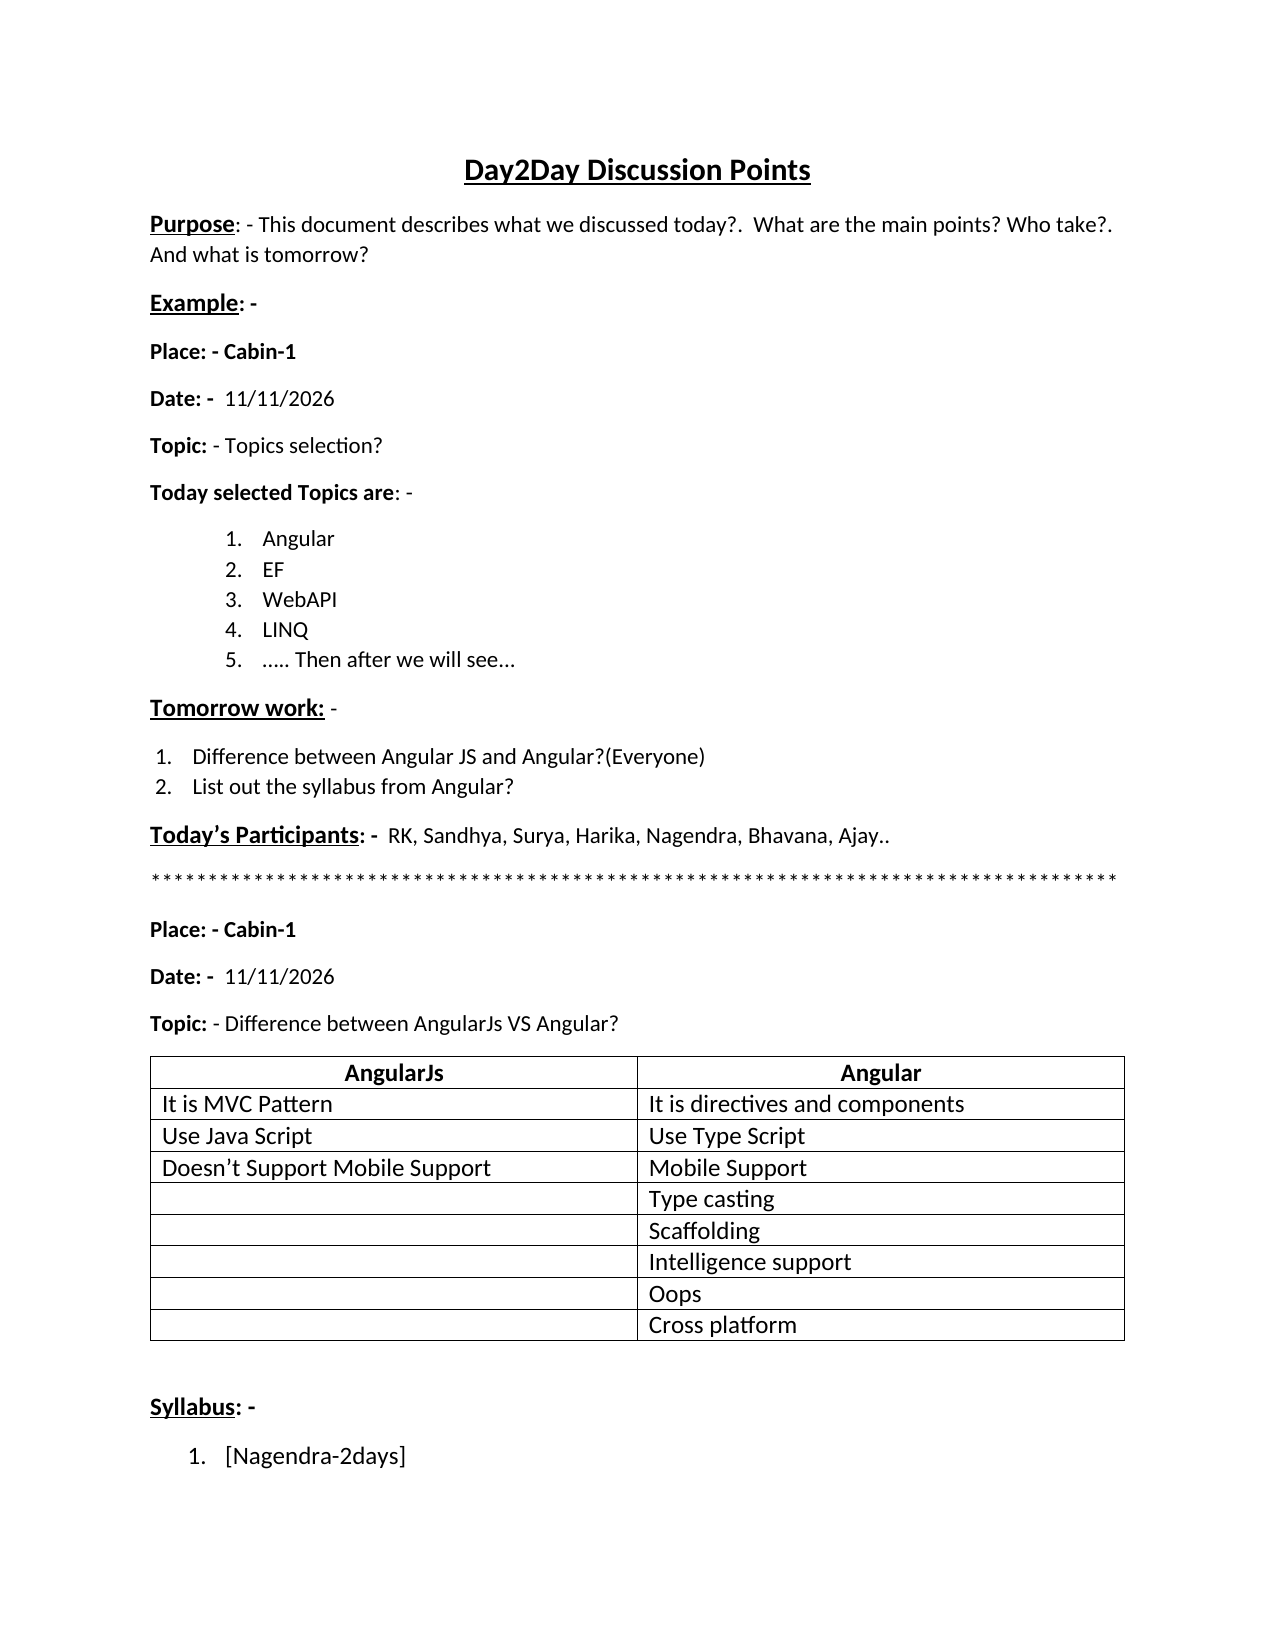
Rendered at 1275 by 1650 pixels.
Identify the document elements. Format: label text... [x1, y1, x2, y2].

text Place: - Cabin-1 [150, 337, 1125, 365]
text Tomorrow work: - [150, 692, 1125, 723]
text Date: - 9/25/2019 [150, 962, 1125, 990]
text Purpose: - This document describes what we discussed today?. What are the main points? Who take?. And what is tomorrow? [150, 208, 1125, 268]
list Difference between Angular JS and Angular?(Everyone) [155, 742, 1125, 770]
table_cell [151, 1310, 637, 1340]
table_cell Oops [638, 1278, 1124, 1308]
table_cell Use Java Script [151, 1120, 637, 1151]
table_cell It is MVC Pattern [151, 1089, 637, 1119]
table_cell Cross platform [638, 1310, 1124, 1340]
text Topic: - Topics selection? [150, 431, 1125, 459]
list List out the syllabus from Angular? [155, 772, 1125, 800]
table_cell Mobile Support [638, 1152, 1124, 1182]
table_cell [151, 1246, 637, 1277]
text Topic: - Difference between AngularJs VS Angular? [150, 1009, 1125, 1037]
table_cell Use Type Script [638, 1120, 1124, 1151]
table_cell [151, 1278, 637, 1308]
table_header AngularJs [151, 1057, 637, 1087]
text Example: - [150, 287, 1125, 318]
list EF [225, 555, 1125, 583]
list ….. Then after we will see... [225, 645, 1125, 673]
text ************************************************************************************* [150, 868, 1125, 896]
text Date: - 9/25/2019 [150, 384, 1125, 412]
table_cell Type casting [638, 1183, 1124, 1214]
text Today selected Topics are: - [150, 478, 1125, 506]
list [Nagendra-2days] [187, 1440, 1125, 1471]
text Syllabus: - [150, 1391, 1125, 1421]
text Today’s Participants: - RK, Sandhya, Surya, Harika, Nagendra, Bhavana, Ajay.. [150, 819, 1125, 849]
table_cell Intelligence support [638, 1246, 1124, 1277]
text Day2Day Discussion Points [150, 150, 1125, 188]
table_cell It is directives and components [638, 1089, 1124, 1119]
table_cell Scaffolding [638, 1215, 1124, 1245]
list LINQ [225, 615, 1125, 643]
table_cell [151, 1183, 637, 1214]
table_cell Doesn’t Support Mobile Support [151, 1152, 637, 1182]
list Angular [225, 524, 1125, 552]
list WebAPI [225, 585, 1125, 613]
table_cell [151, 1215, 637, 1245]
text Place: - Cabin-1 [150, 915, 1125, 943]
table_header Angular [638, 1057, 1124, 1087]
